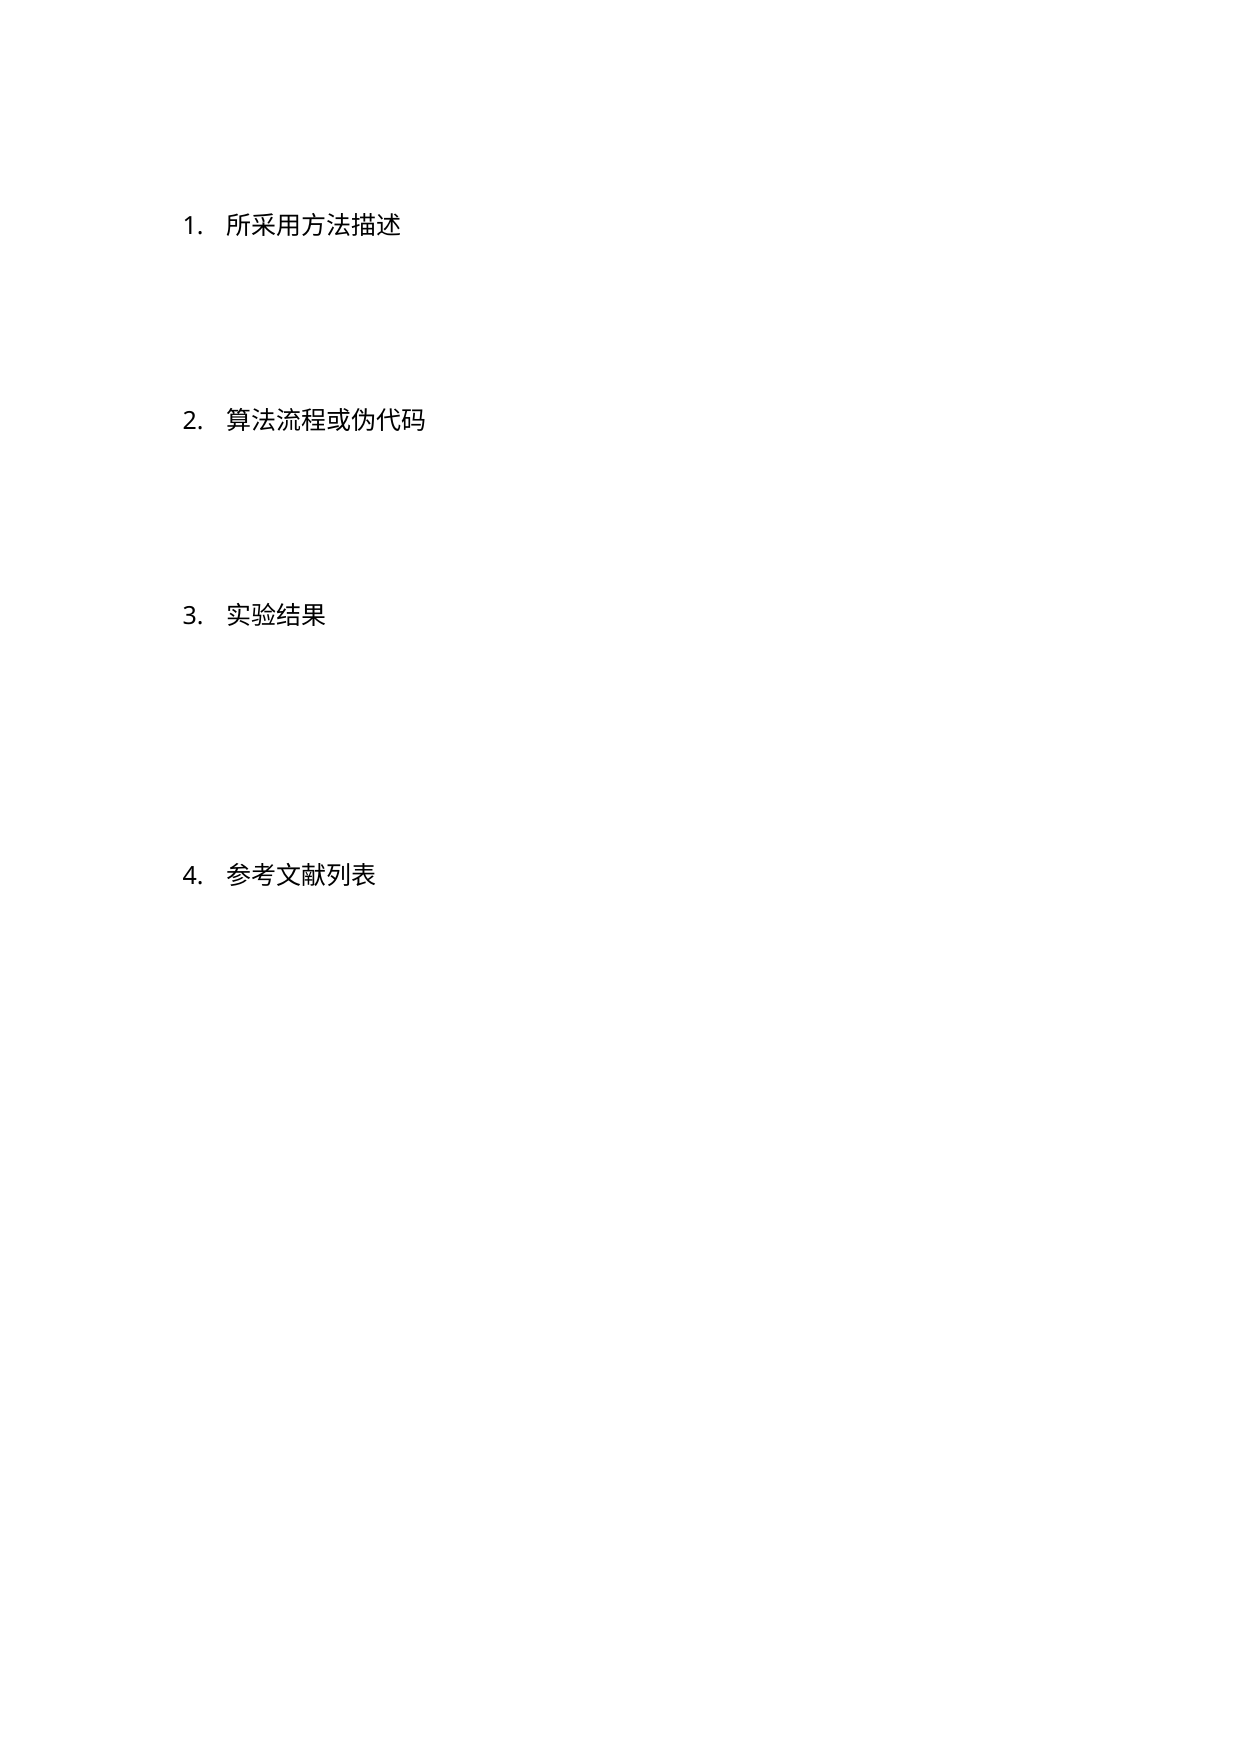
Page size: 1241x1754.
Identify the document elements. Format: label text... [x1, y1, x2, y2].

list 参考文献列表 [182, 841, 1058, 906]
list 算法流程或伪代码 [182, 386, 1058, 451]
list 所采用方法描述 [182, 191, 1058, 256]
list 实验结果 [182, 581, 1058, 646]
